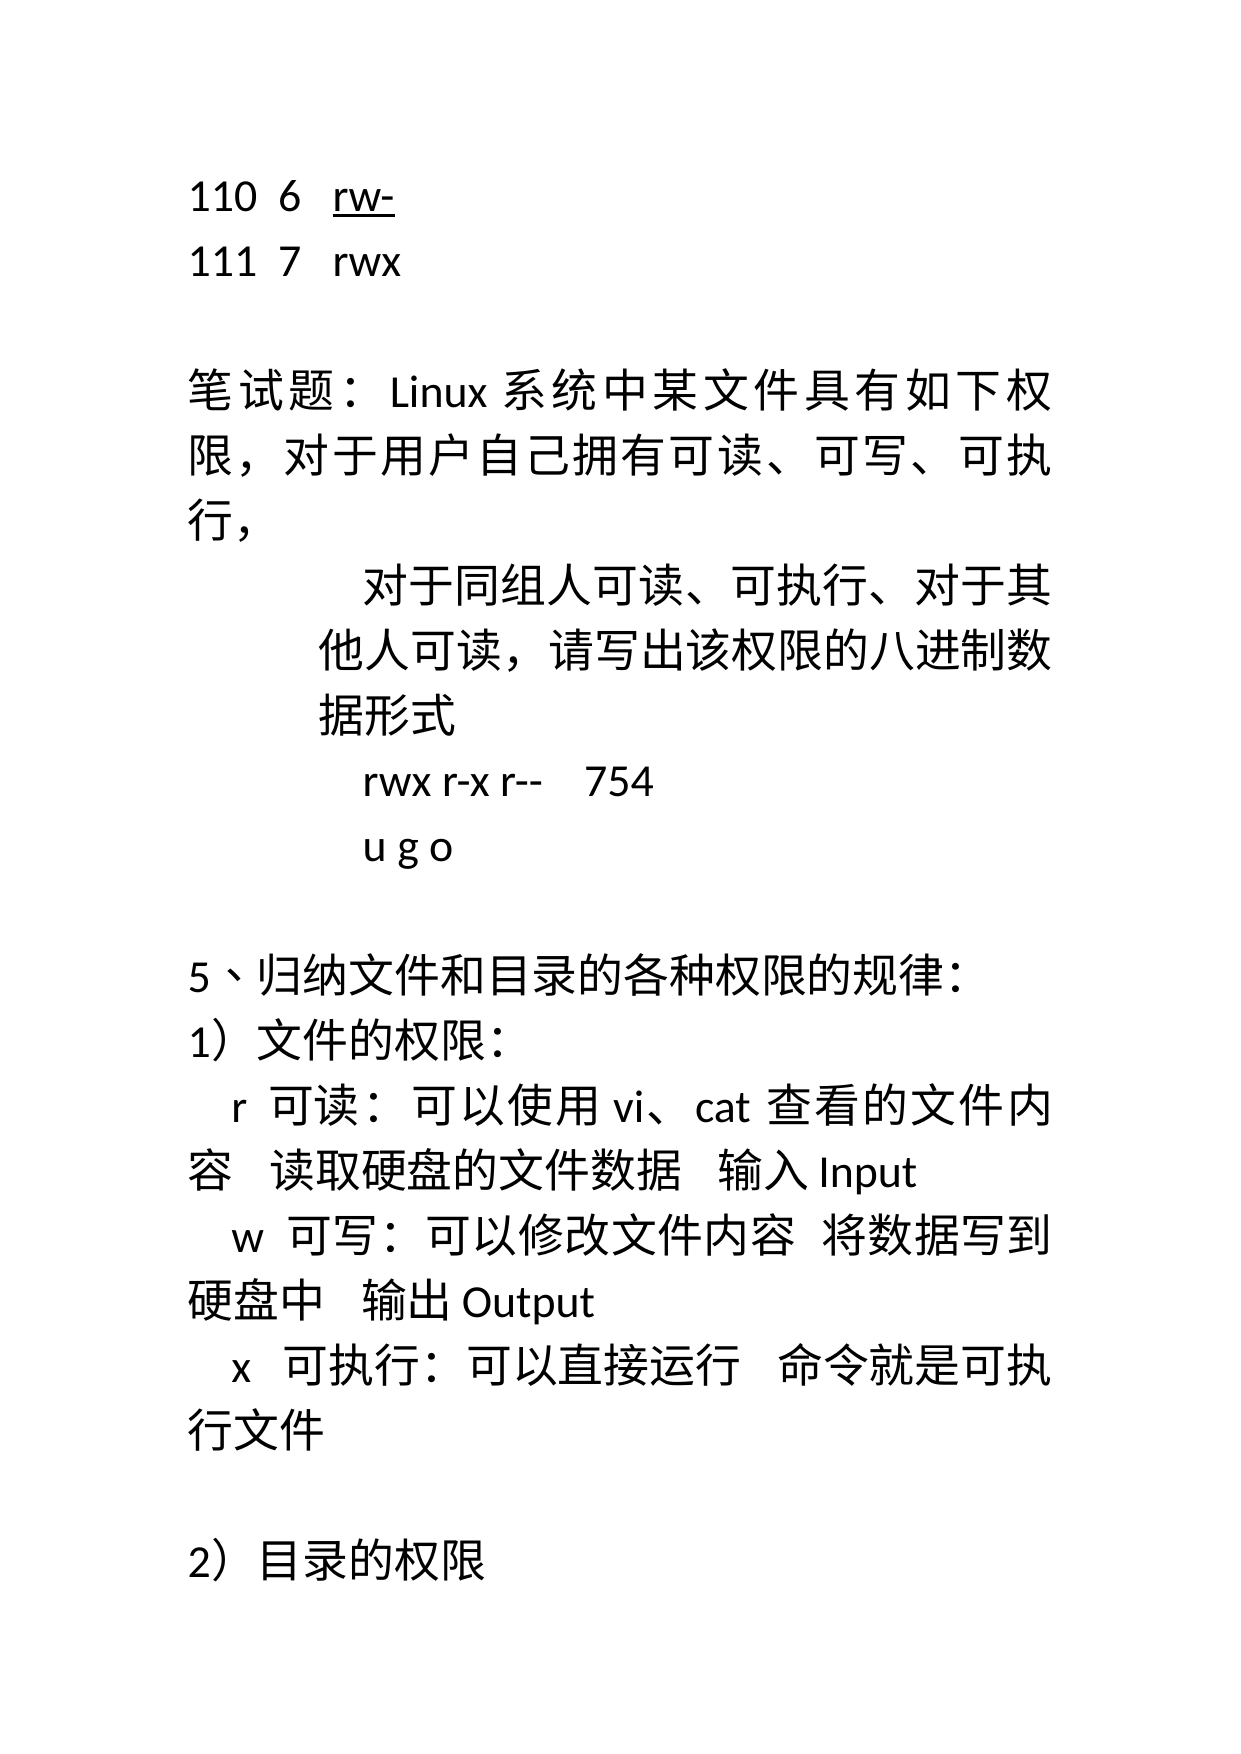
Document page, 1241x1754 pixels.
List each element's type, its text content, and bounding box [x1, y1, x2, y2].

list 110 6 rw- [187, 162, 1053, 227]
list rwx r-x r-- 754 [319, 747, 1053, 812]
list w 可写：可以修改文件内容 将数据写到硬盘中 输出Output [187, 1202, 1053, 1332]
list 归纳文件和目录的各种权限的规律： [187, 942, 1053, 1007]
list 2）目录的权限 [187, 1527, 1053, 1592]
list 1）文件的权限： [187, 1007, 1053, 1072]
list 笔试题：Linux系统中某文件具有如下权限，对于用户自己拥有可读、可写、可执行， [187, 357, 1053, 552]
list 111 7 rwx [187, 227, 1053, 292]
list r 可读 ：可以使用vi、cat 查看的文件内容 读取硬盘的文件数据 输入Input [187, 1072, 1053, 1202]
list x 可执行：可以直接运行 命令就是可执行文件 [187, 1332, 1053, 1462]
list u g o [319, 812, 1053, 877]
list 对于同组人可读、可执行、对于其他人可读，请写出该权限的八进制数据形式 [319, 552, 1053, 747]
